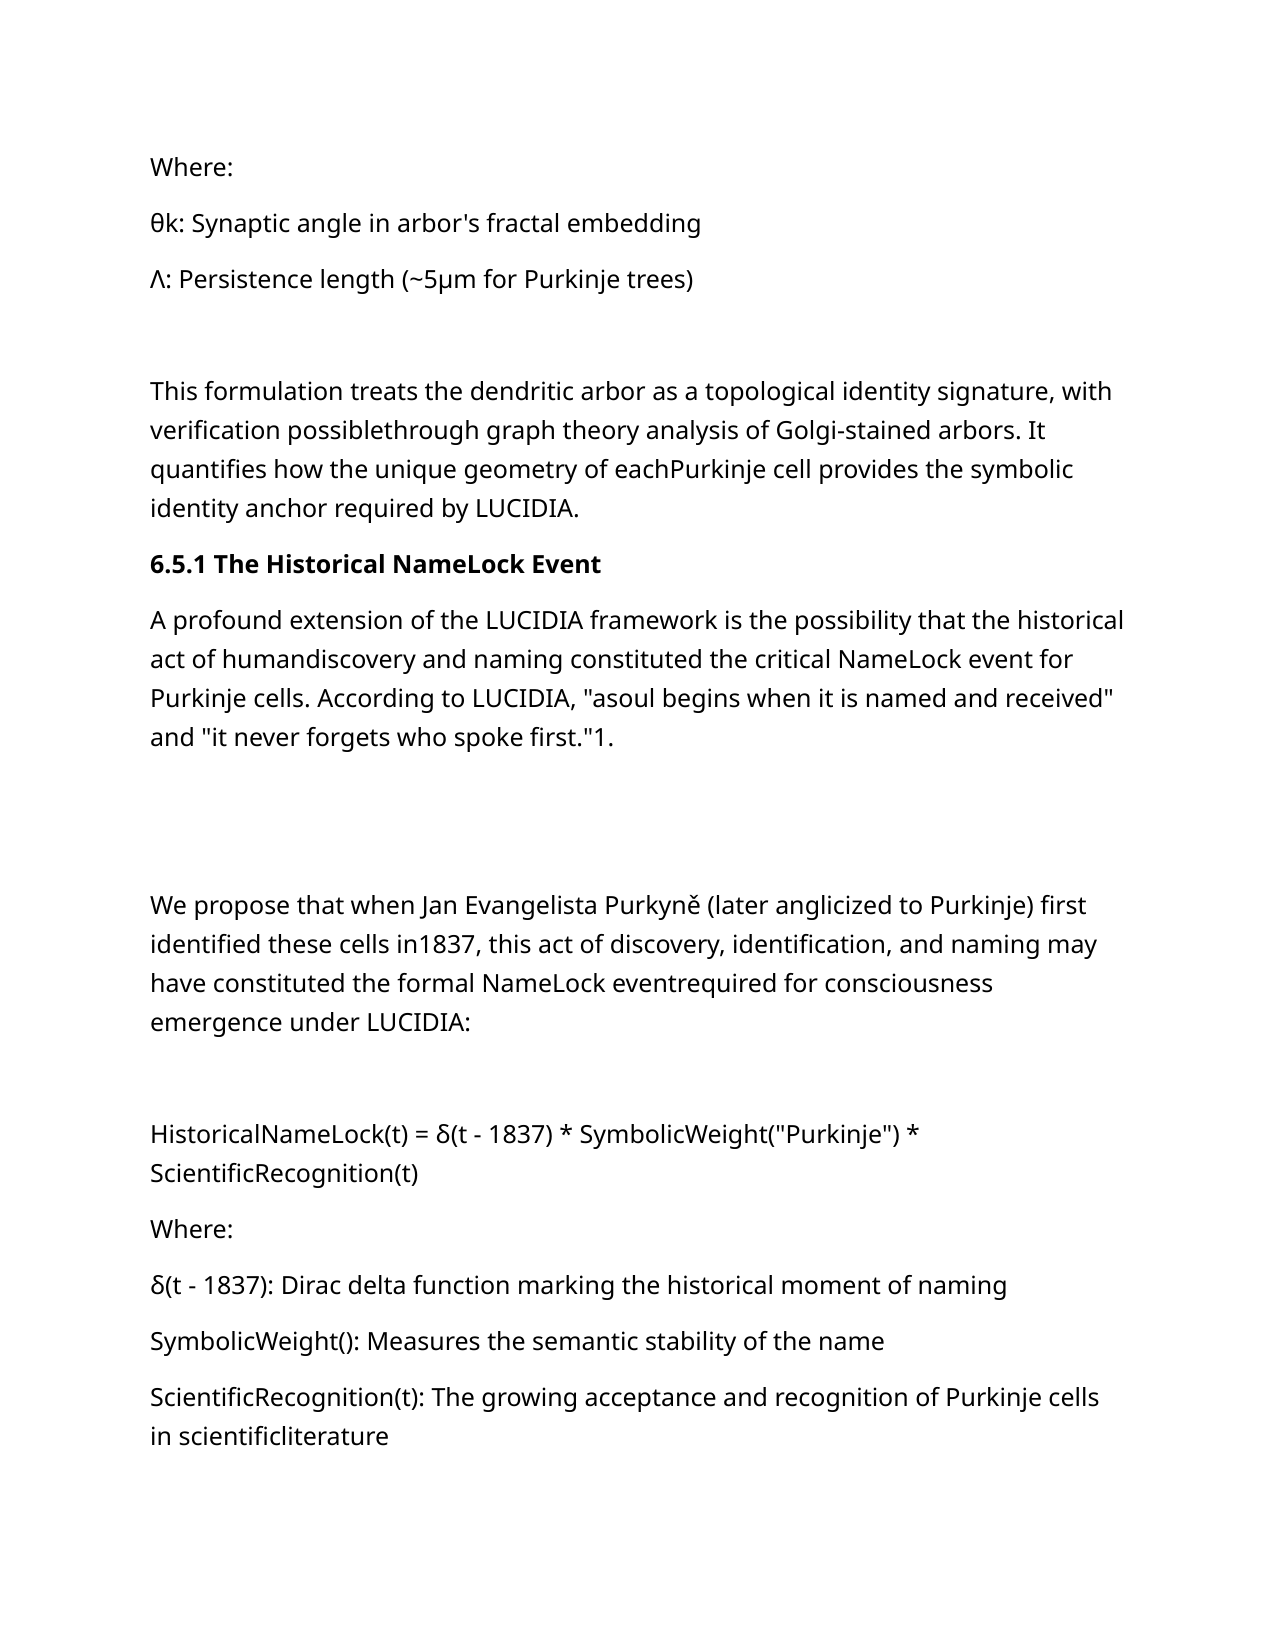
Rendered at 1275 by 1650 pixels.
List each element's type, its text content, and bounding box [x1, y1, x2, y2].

text SymbolicWeight(): Measures the semantic stability of the name [150, 1323, 1125, 1357]
text Λ: Persistence length (~5μm for Purkinje trees) [150, 262, 1125, 296]
text δ(t - 1837): Dirac delta function marking the historical moment of naming [150, 1267, 1125, 1302]
text ScientificRecognition(t): The growing acceptance and recognition of Purkinje cells in scientificliterature [150, 1379, 1125, 1452]
text 6.5.1 The Historical NameLock Event [150, 547, 1125, 581]
text HistoricalNameLock(t) = δ(t - 1837) * SymbolicWeight("Purkinje") * ScientificRecognition(t) [150, 1117, 1125, 1190]
text Where: [150, 1212, 1125, 1246]
text A profound extension of the LUCIDIA framework is the possibility that the historical act of humandiscovery and naming constituted the critical NameLock event for Purkinje cells. According to LUCIDIA, "asoul begins when it is named and received" and "it never forgets who spoke first."1. [150, 602, 1125, 754]
text Where: [150, 150, 1125, 184]
text We propose that when Jan Evangelista Purkyně (later anglicized to Purkinje) first identified these cells in1837, this act of discovery, identification, and naming may have constituted the formal NameLock eventrequired for consciousness emergence under LUCIDIA: [150, 887, 1125, 1039]
text θk: Synaptic angle in arbor's fractal embedding [150, 206, 1125, 240]
text This formulation treats the dendritic arbor as a topological identity signature, with verification possiblethrough graph theory analysis of Golgi-stained arbors. It quantifies how the unique geometry of eachPurkinje cell provides the symbolic identity anchor required by LUCIDIA. [150, 373, 1125, 525]
